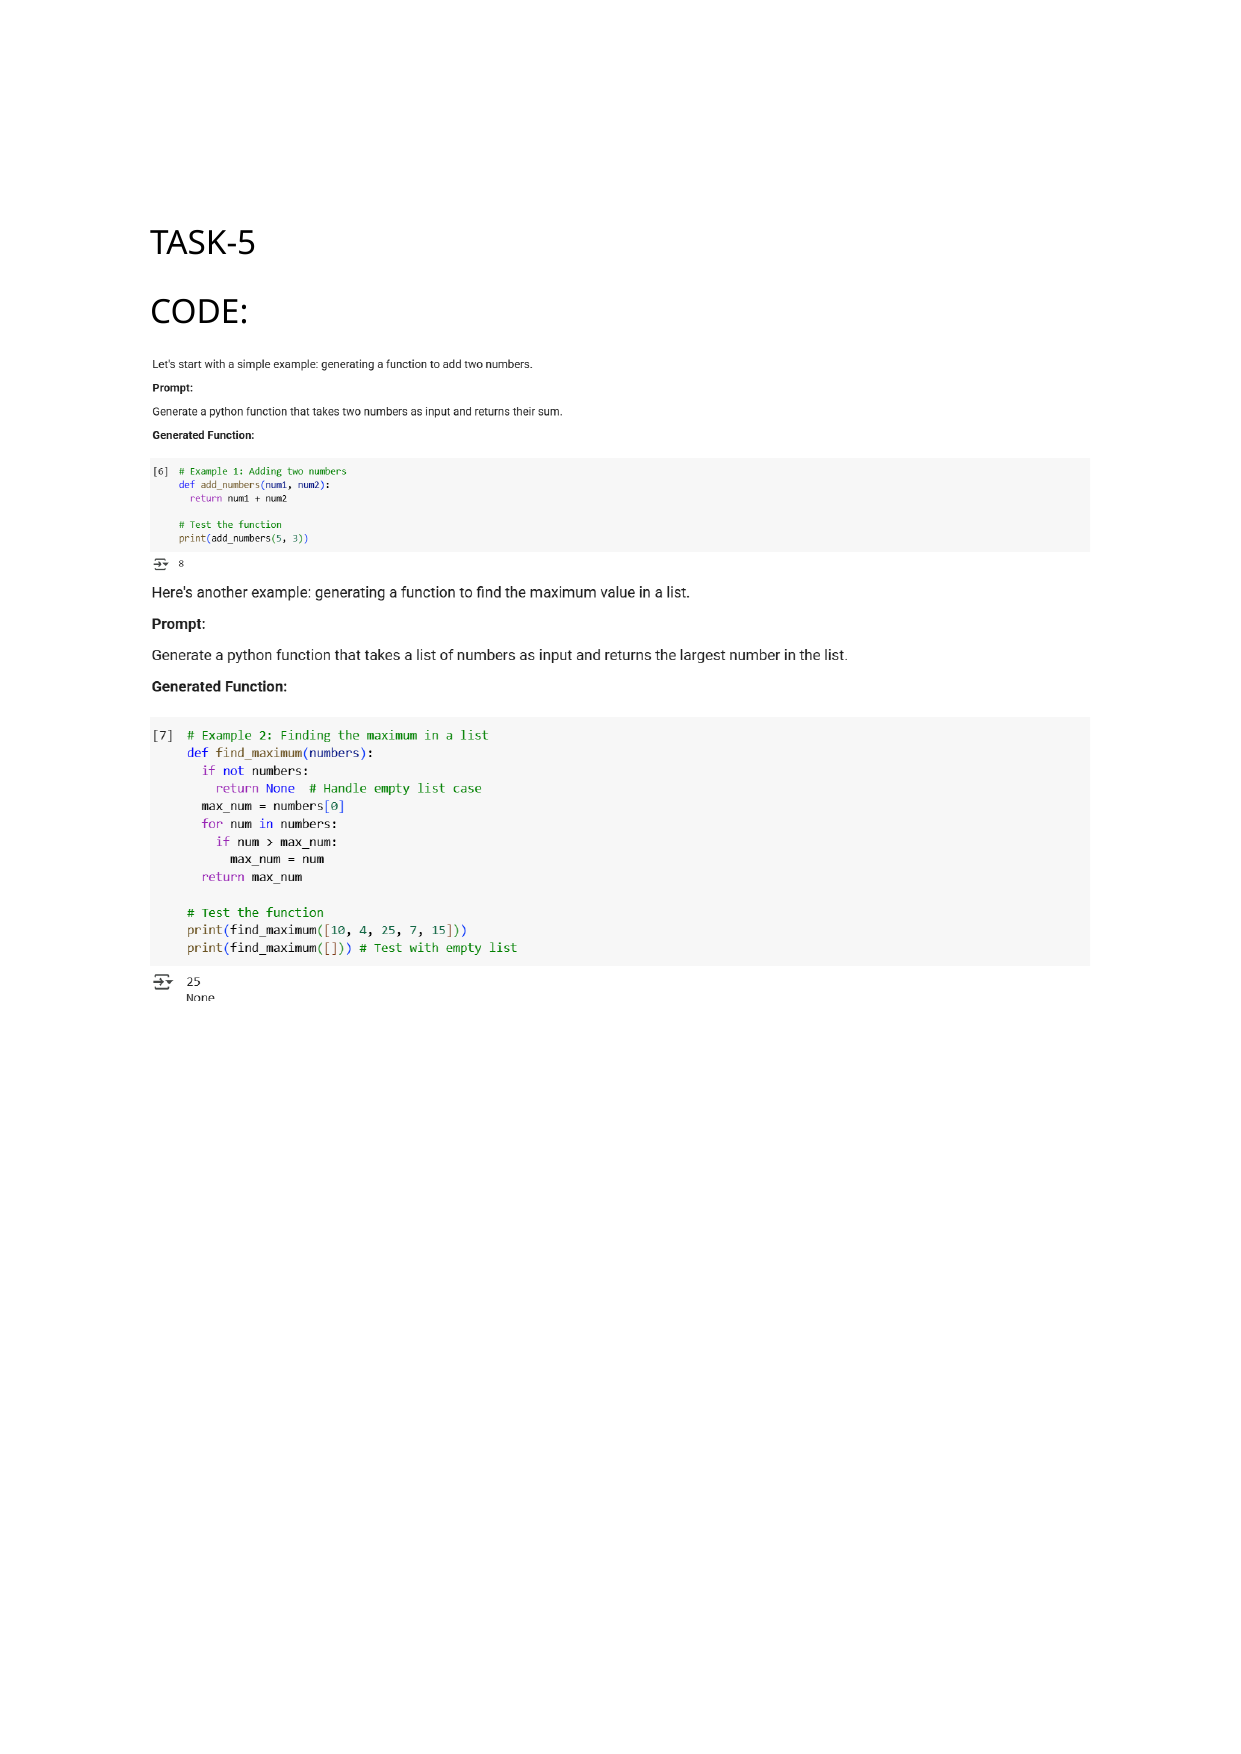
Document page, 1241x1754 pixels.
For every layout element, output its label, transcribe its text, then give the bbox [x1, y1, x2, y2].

picture [150, 586, 1091, 1001]
picture [150, 356, 1091, 581]
text CODE: [150, 288, 1090, 333]
text TASK-5 [150, 219, 1090, 264]
